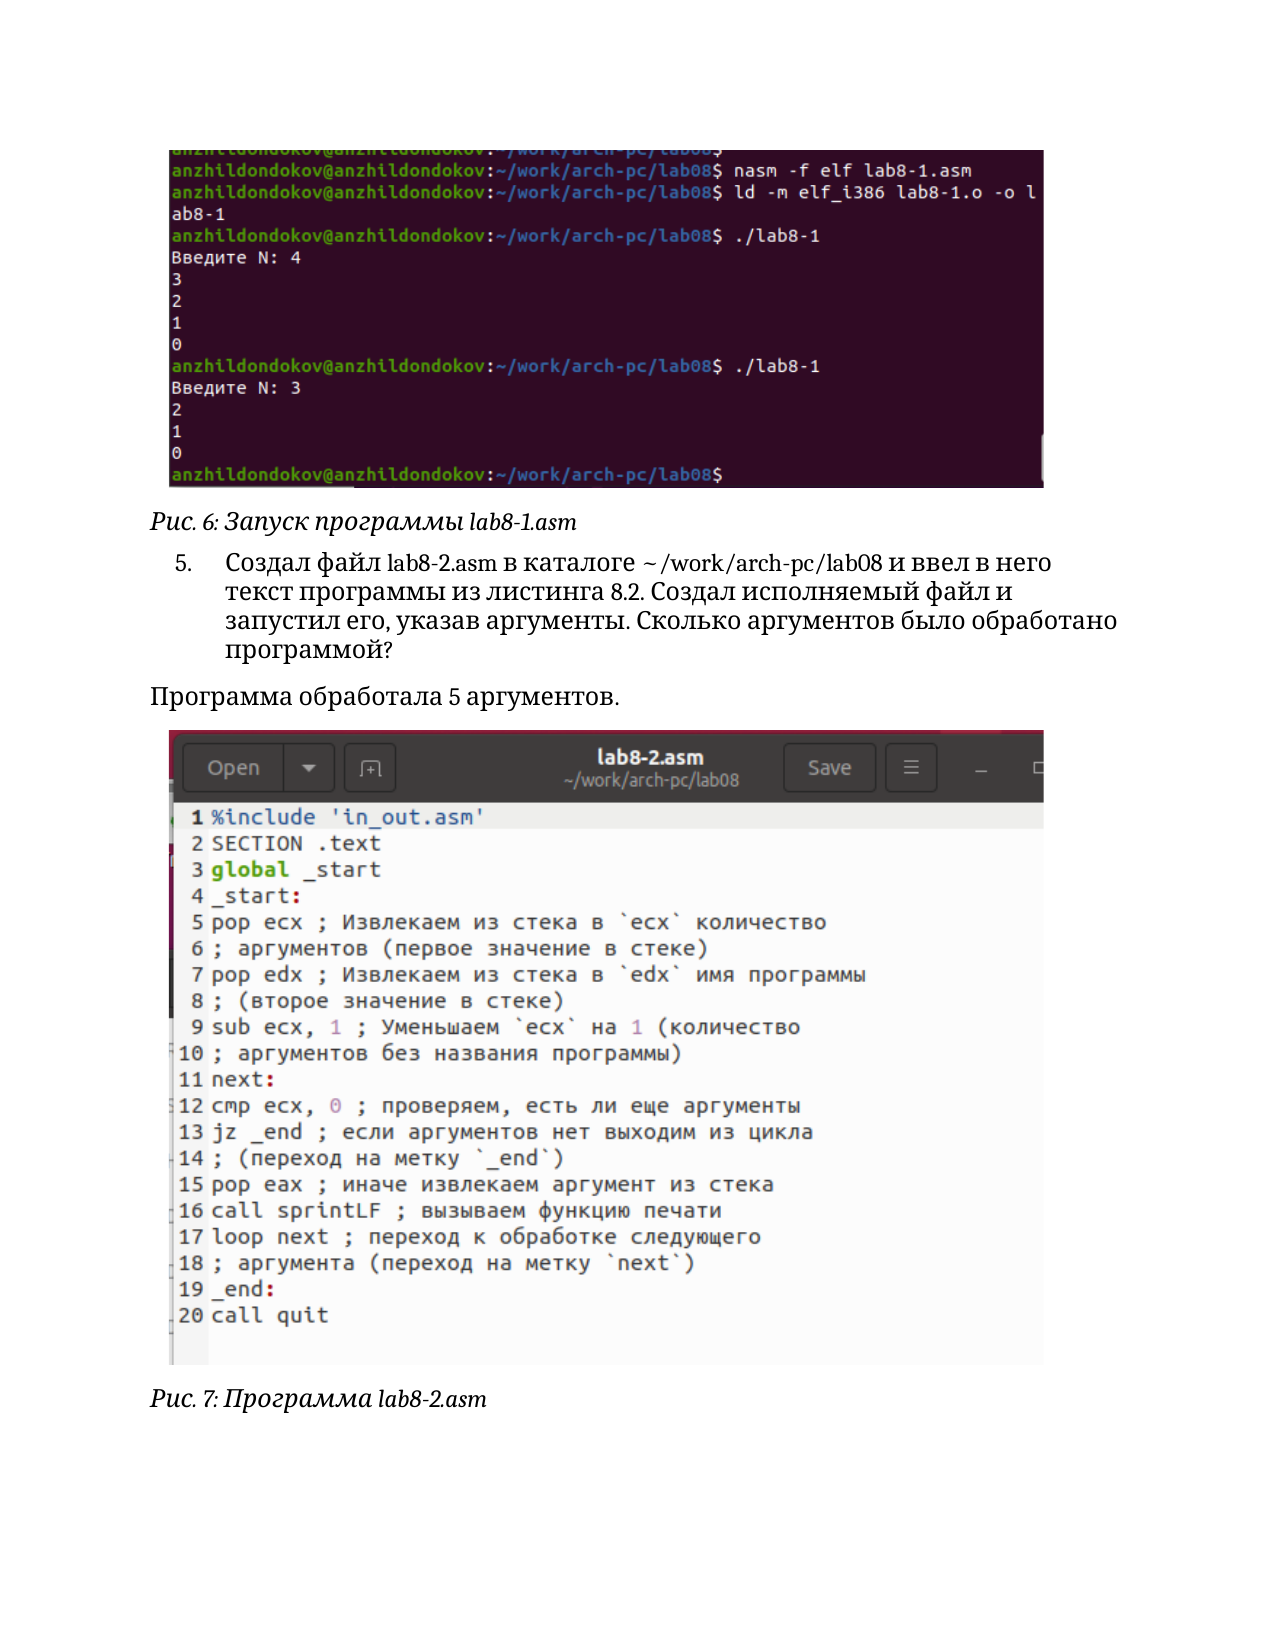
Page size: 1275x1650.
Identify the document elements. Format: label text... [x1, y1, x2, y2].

text Рис. 7: Программа lab8-2.asm [150, 1385, 1125, 1414]
picture [168, 150, 1044, 488]
text Программа обработала 5 аргументов. [150, 683, 1125, 712]
list Создал файл lab8-2.asm в каталоге ~/work/arch-pc/lab08 и ввел в него текст программы из листинга 8.2. Создал исполняемый файл и запустил его, указав аргументы. Сколько аргументов было обработано программой? [175, 549, 1125, 664]
picture [168, 730, 1044, 1365]
text Рис. 6: Запуск программы lab8-1.asm [150, 508, 1125, 537]
